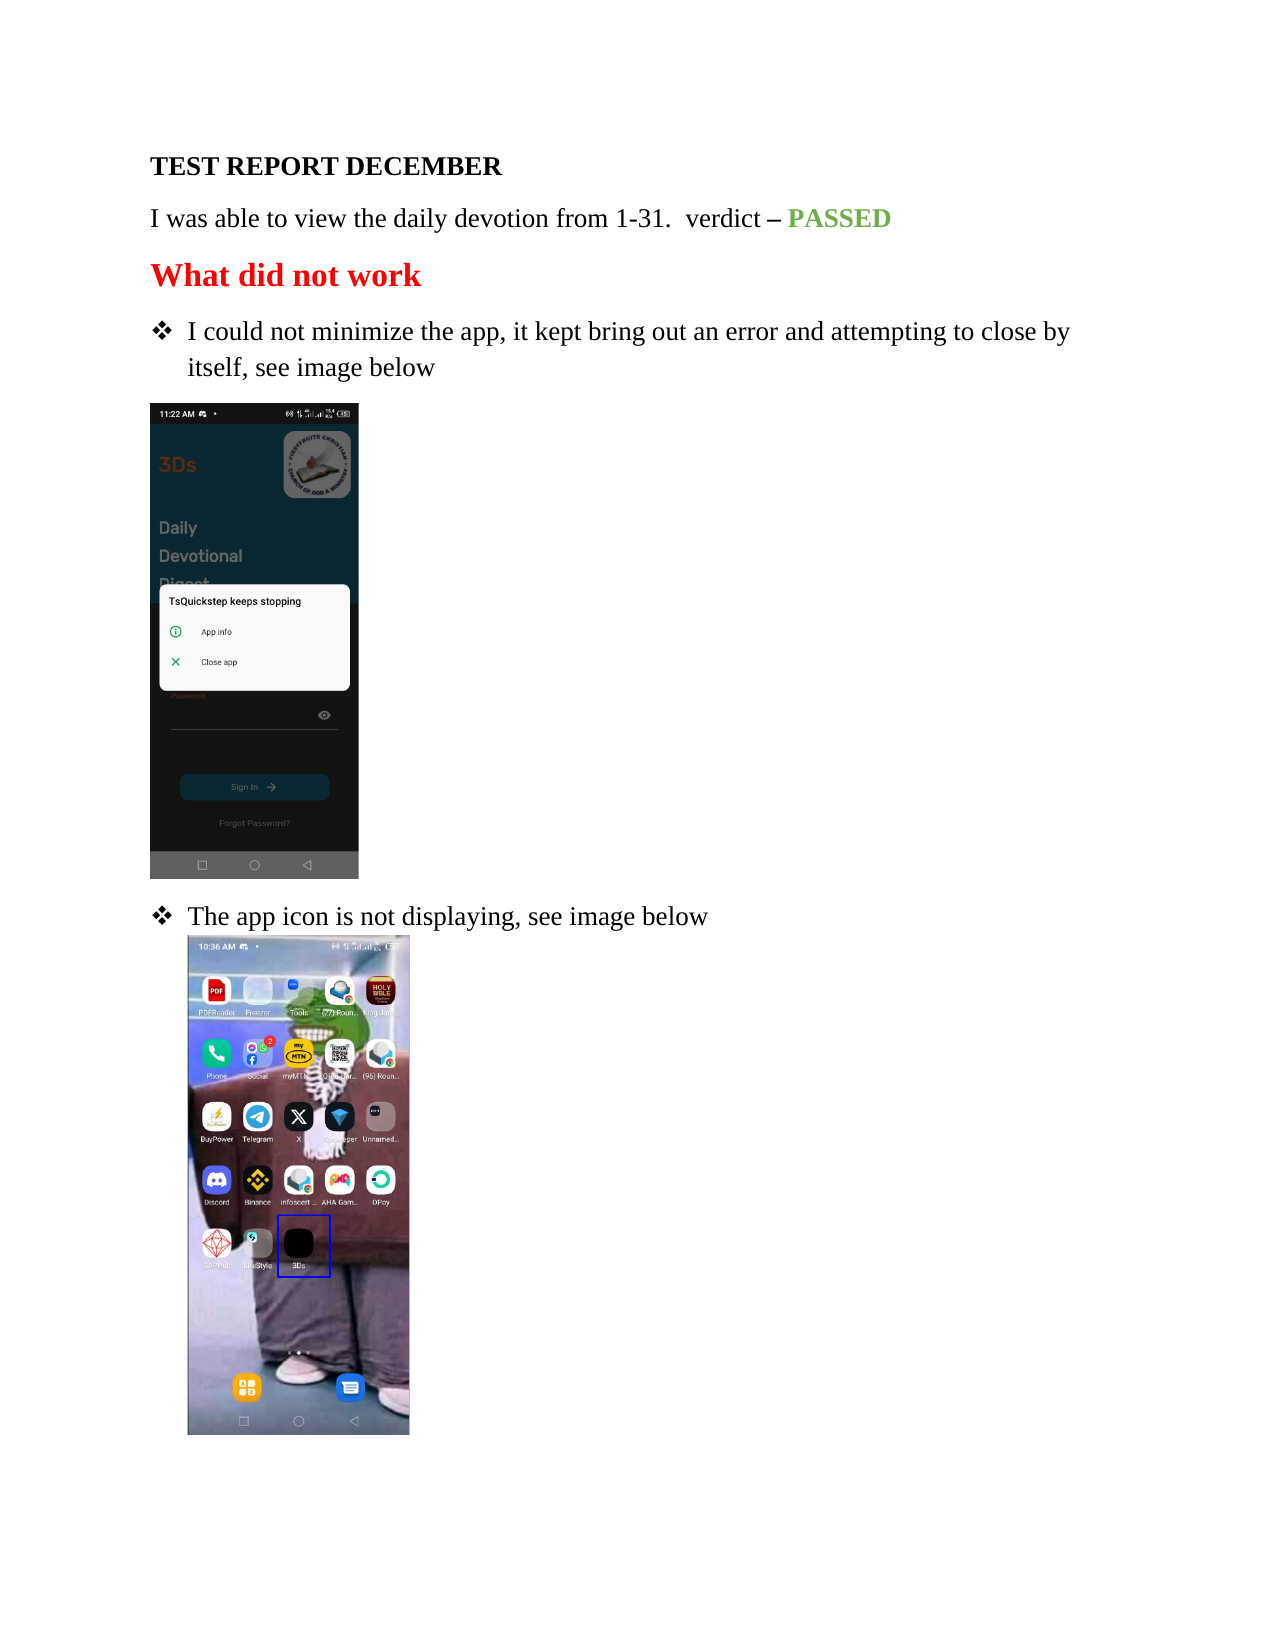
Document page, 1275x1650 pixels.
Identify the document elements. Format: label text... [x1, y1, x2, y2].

text TEST REPORT DECEMBER [150, 150, 1125, 181]
picture [187, 935, 410, 1435]
list I could not minimize the app, it kept bring out an error and attempting to close by itself, see image below [150, 316, 1125, 382]
text I was able to view the daily devotion from 1-31. verdict – PASSED [150, 202, 1125, 233]
list The app icon is not displaying, see image below [150, 899, 1125, 931]
picture [150, 403, 359, 879]
text What did not work [150, 255, 1125, 293]
